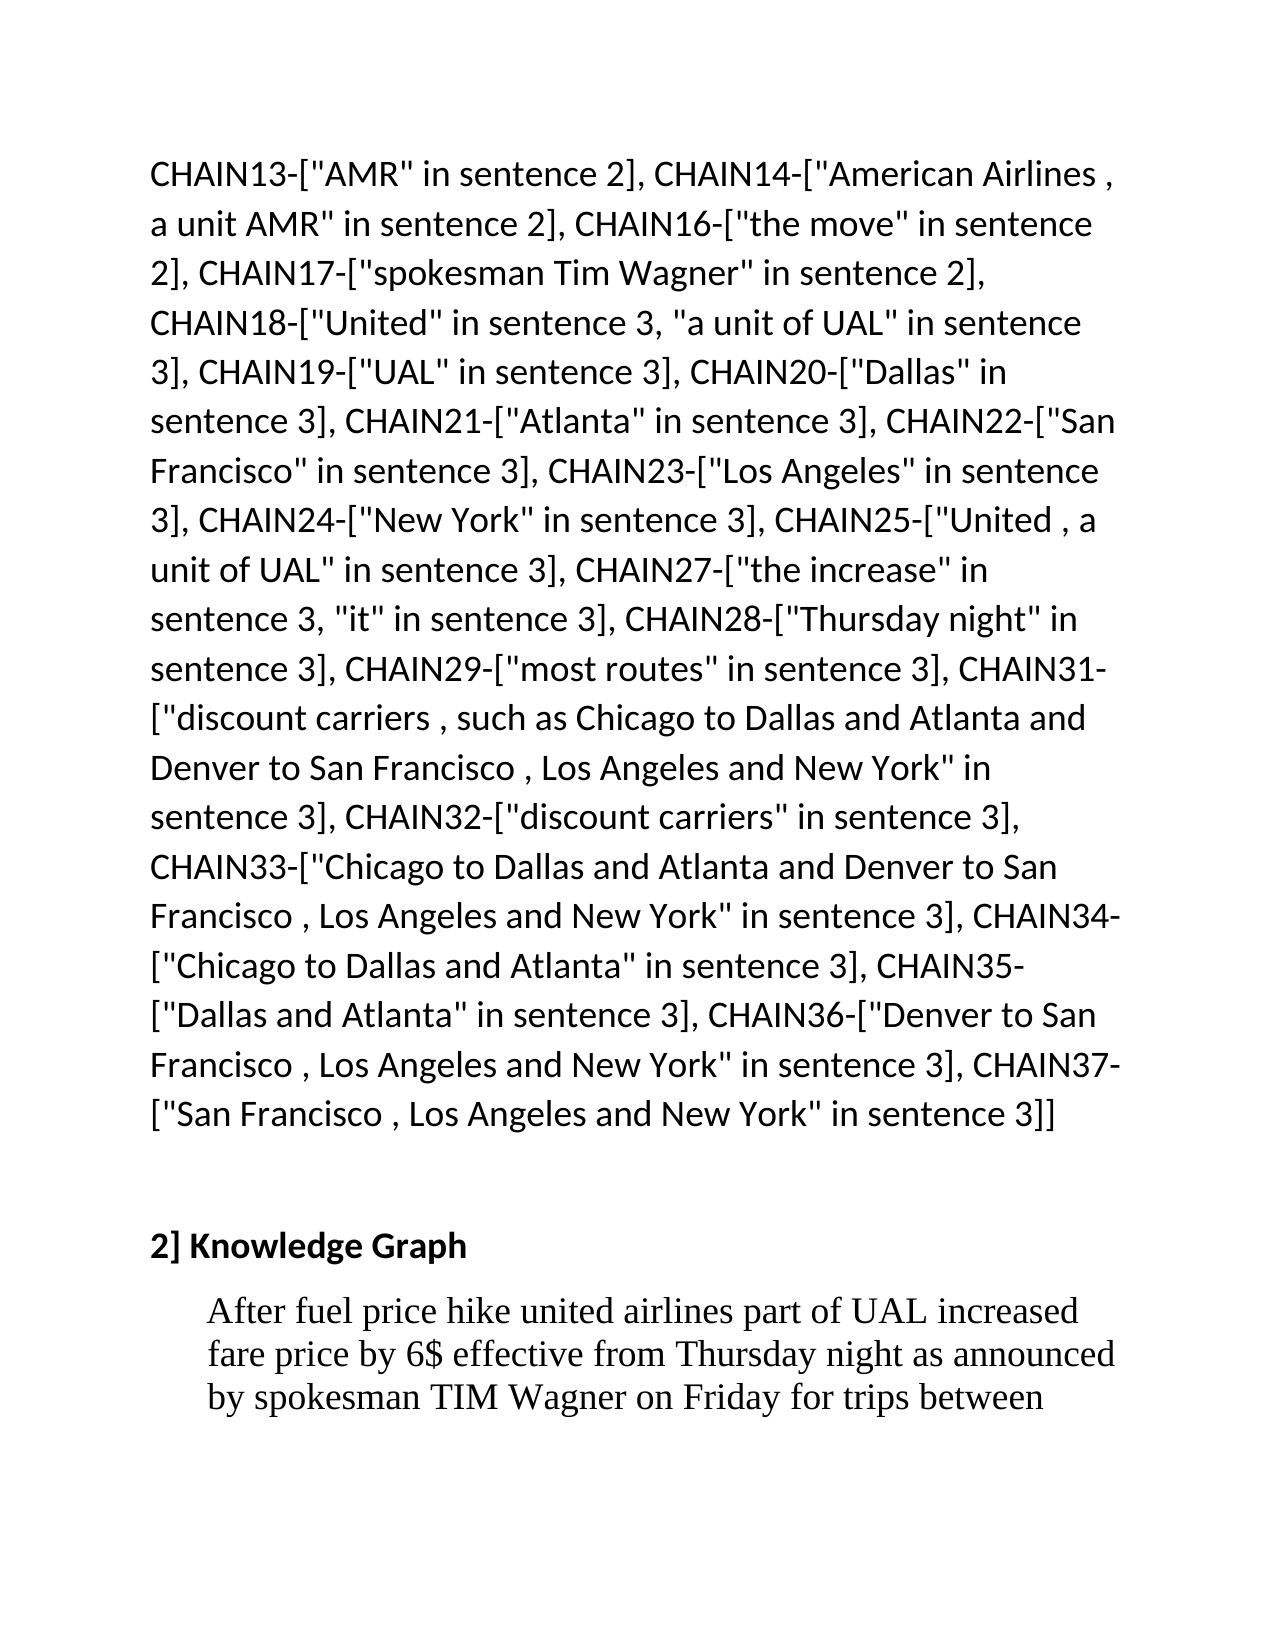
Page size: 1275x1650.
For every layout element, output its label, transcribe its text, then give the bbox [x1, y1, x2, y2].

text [150, 1288, 1125, 1418]
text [150, 150, 1125, 1136]
text 2] Knowledge Graph [150, 1222, 1125, 1268]
